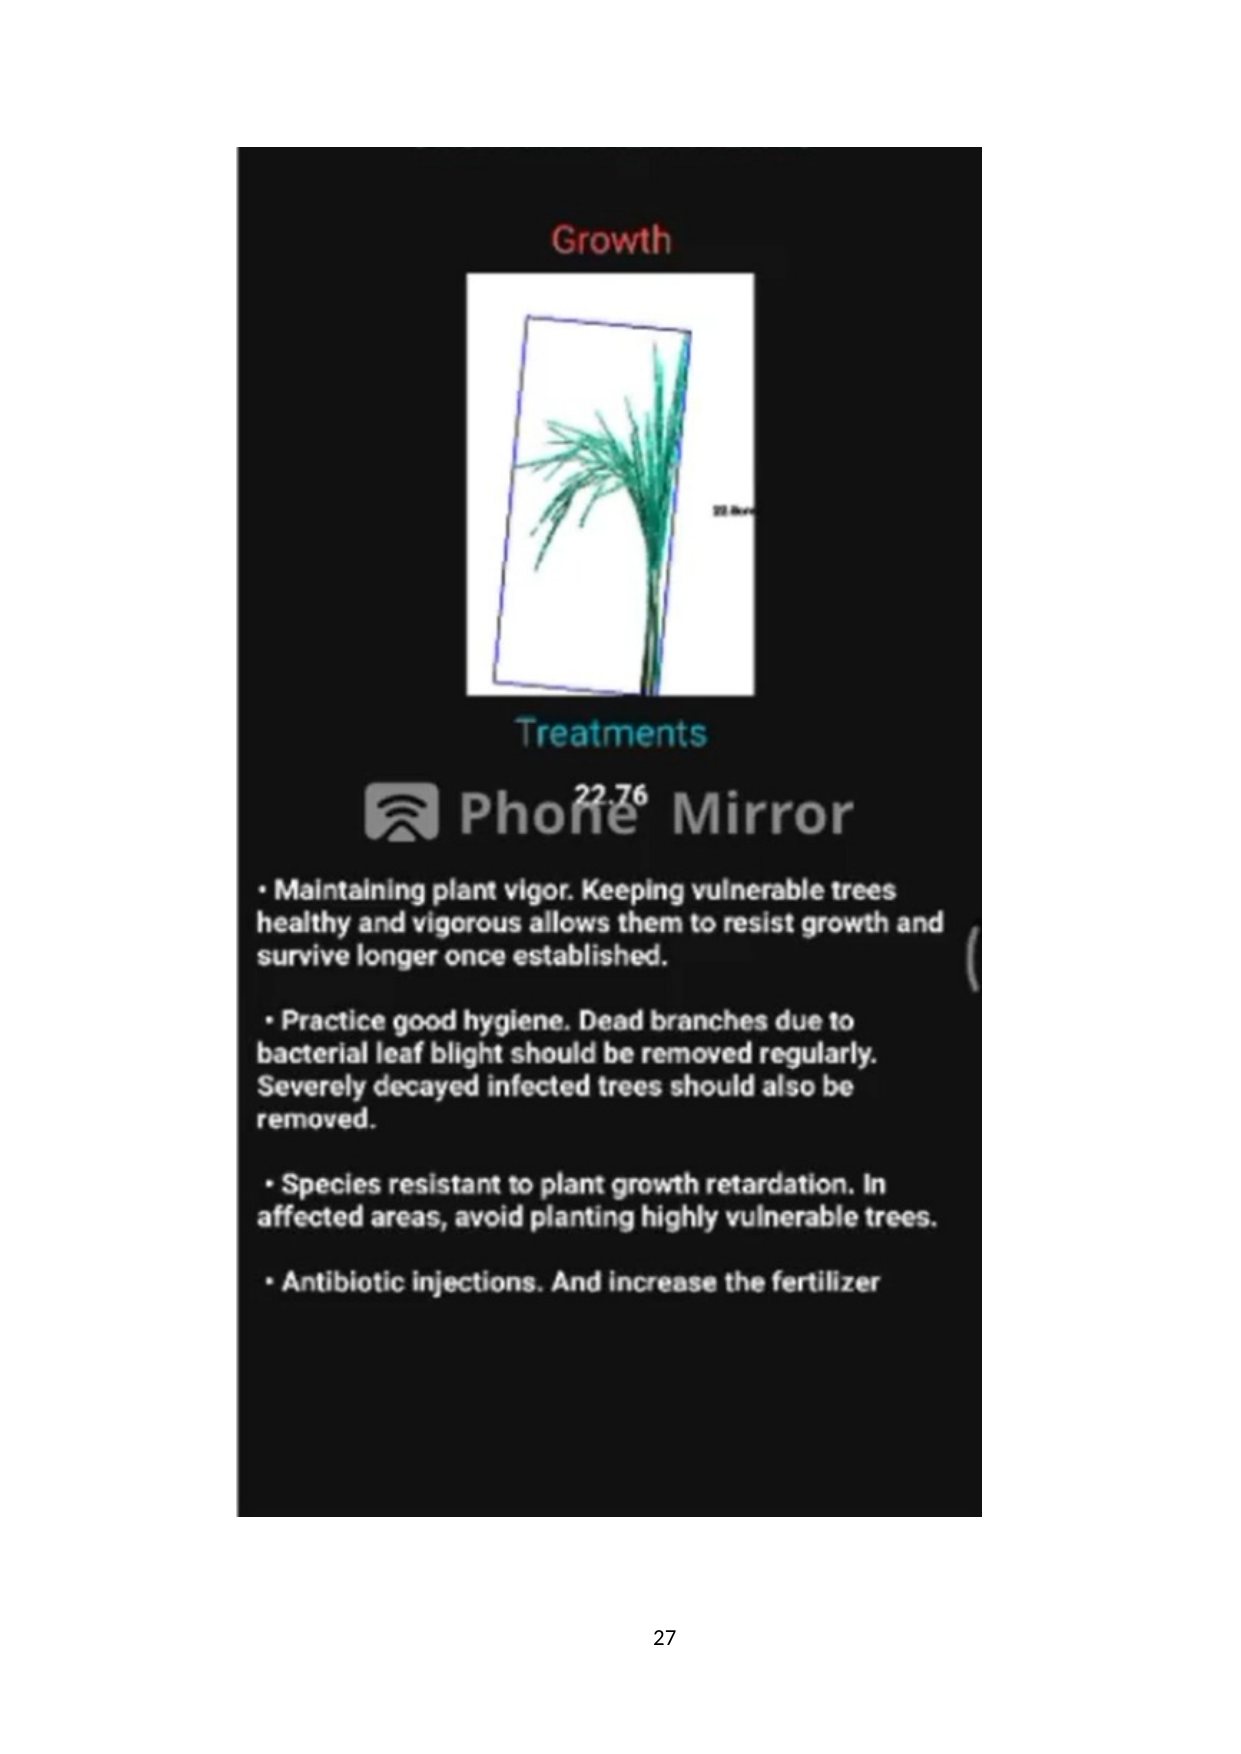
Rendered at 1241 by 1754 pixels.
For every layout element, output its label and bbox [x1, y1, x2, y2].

picture [236, 147, 982, 1517]
